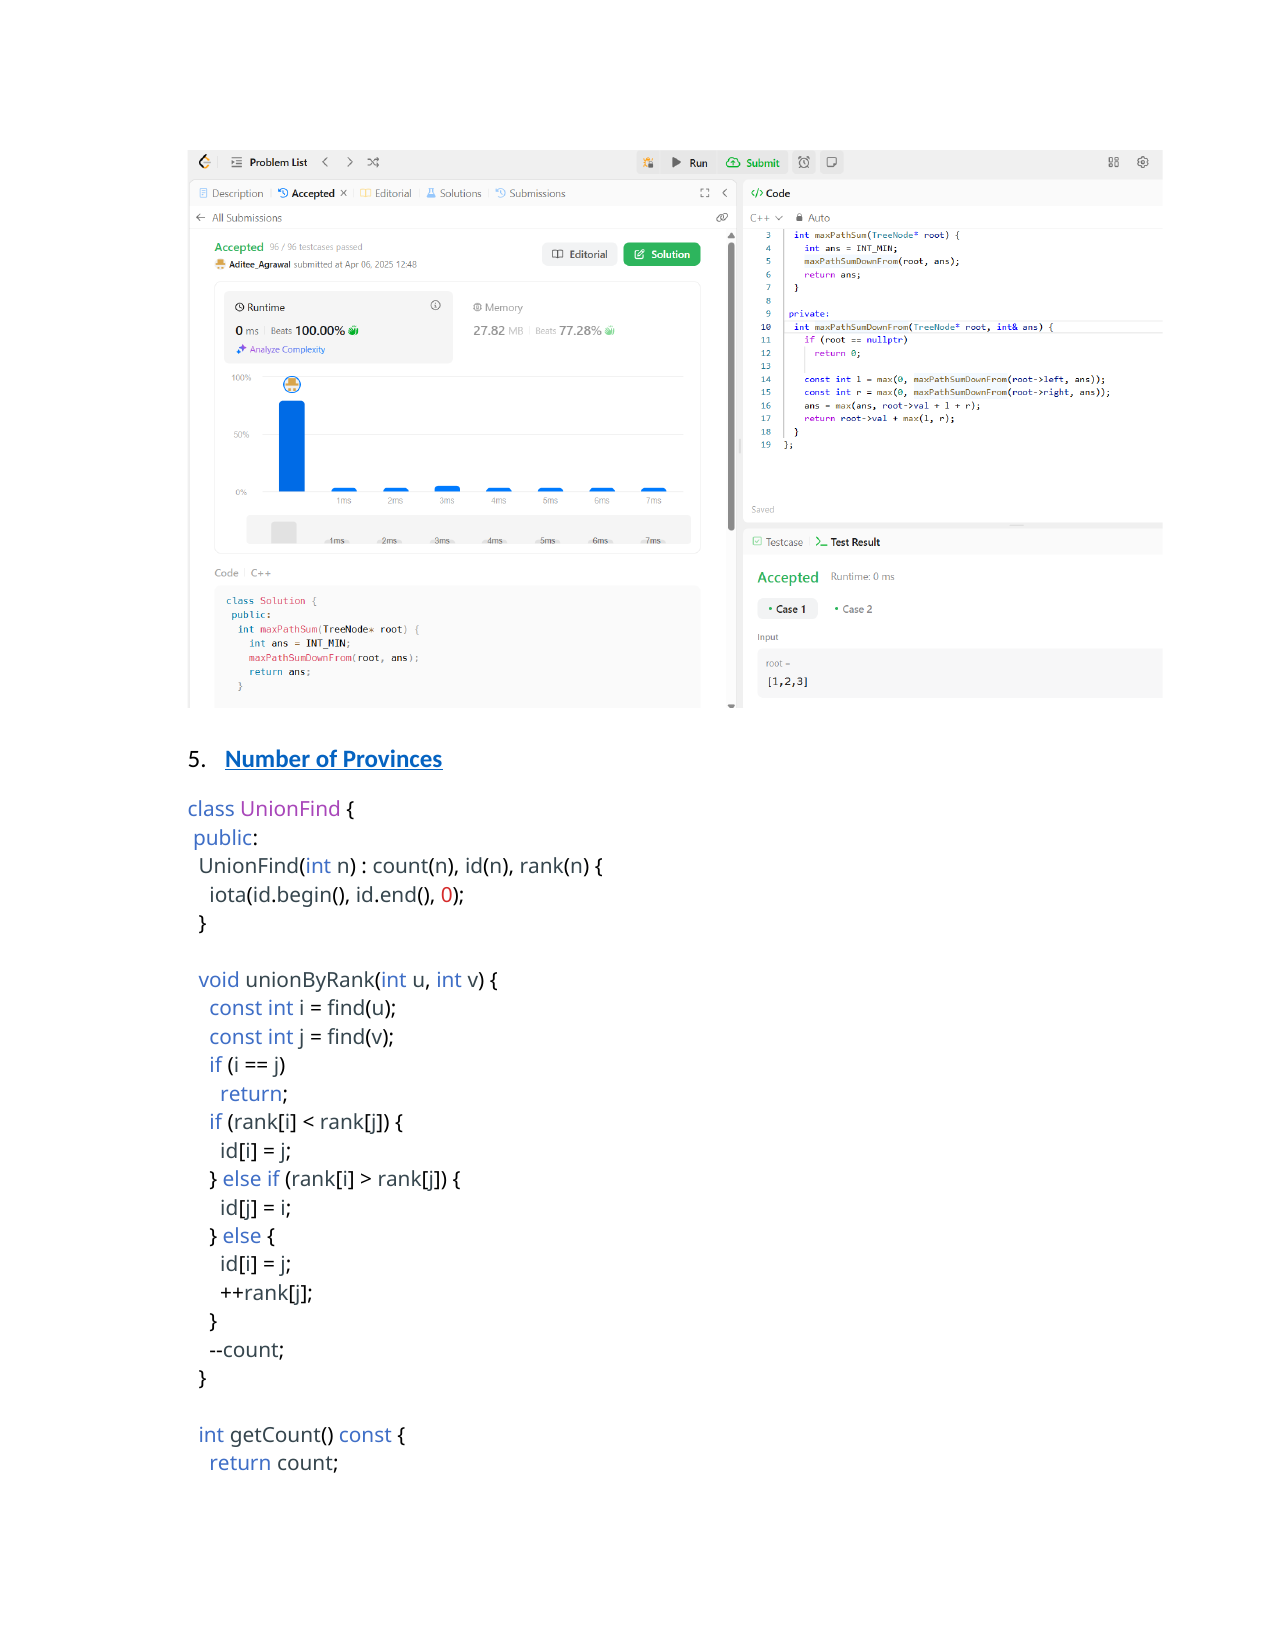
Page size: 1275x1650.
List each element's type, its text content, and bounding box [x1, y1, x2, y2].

text UnionFind(int n) : count(n), id(n), rank(n) { [187, 851, 1125, 880]
picture [187, 150, 1163, 708]
text if (i == j) [187, 1050, 1125, 1079]
list Number of Provinces [187, 743, 1125, 773]
text class UnionFind { [187, 794, 1125, 823]
text const int i = find(u); [187, 993, 1125, 1022]
text } else { [187, 1221, 1125, 1249]
text } [187, 1306, 1125, 1335]
text return; [187, 1079, 1125, 1107]
text public: [187, 823, 1125, 851]
text if (rank[i] < rank[j]) { [187, 1107, 1125, 1136]
text ++rank[j]; [187, 1278, 1125, 1306]
text int getCount() const { [187, 1420, 1125, 1448]
text --count; [187, 1335, 1125, 1363]
text } [187, 1363, 1125, 1392]
text void unionByRank(int u, int v) { [187, 965, 1125, 993]
text return count; [187, 1448, 1125, 1477]
text const int j = find(v); [187, 1022, 1125, 1050]
text iota(id.begin(), id.end(), 0); [187, 880, 1125, 908]
text } else if (rank[i] > rank[j]) { [187, 1164, 1125, 1193]
text } [187, 908, 1125, 937]
text id[i] = j; [187, 1136, 1125, 1164]
text id[i] = j; [187, 1249, 1125, 1278]
text id[j] = i; [187, 1193, 1125, 1221]
